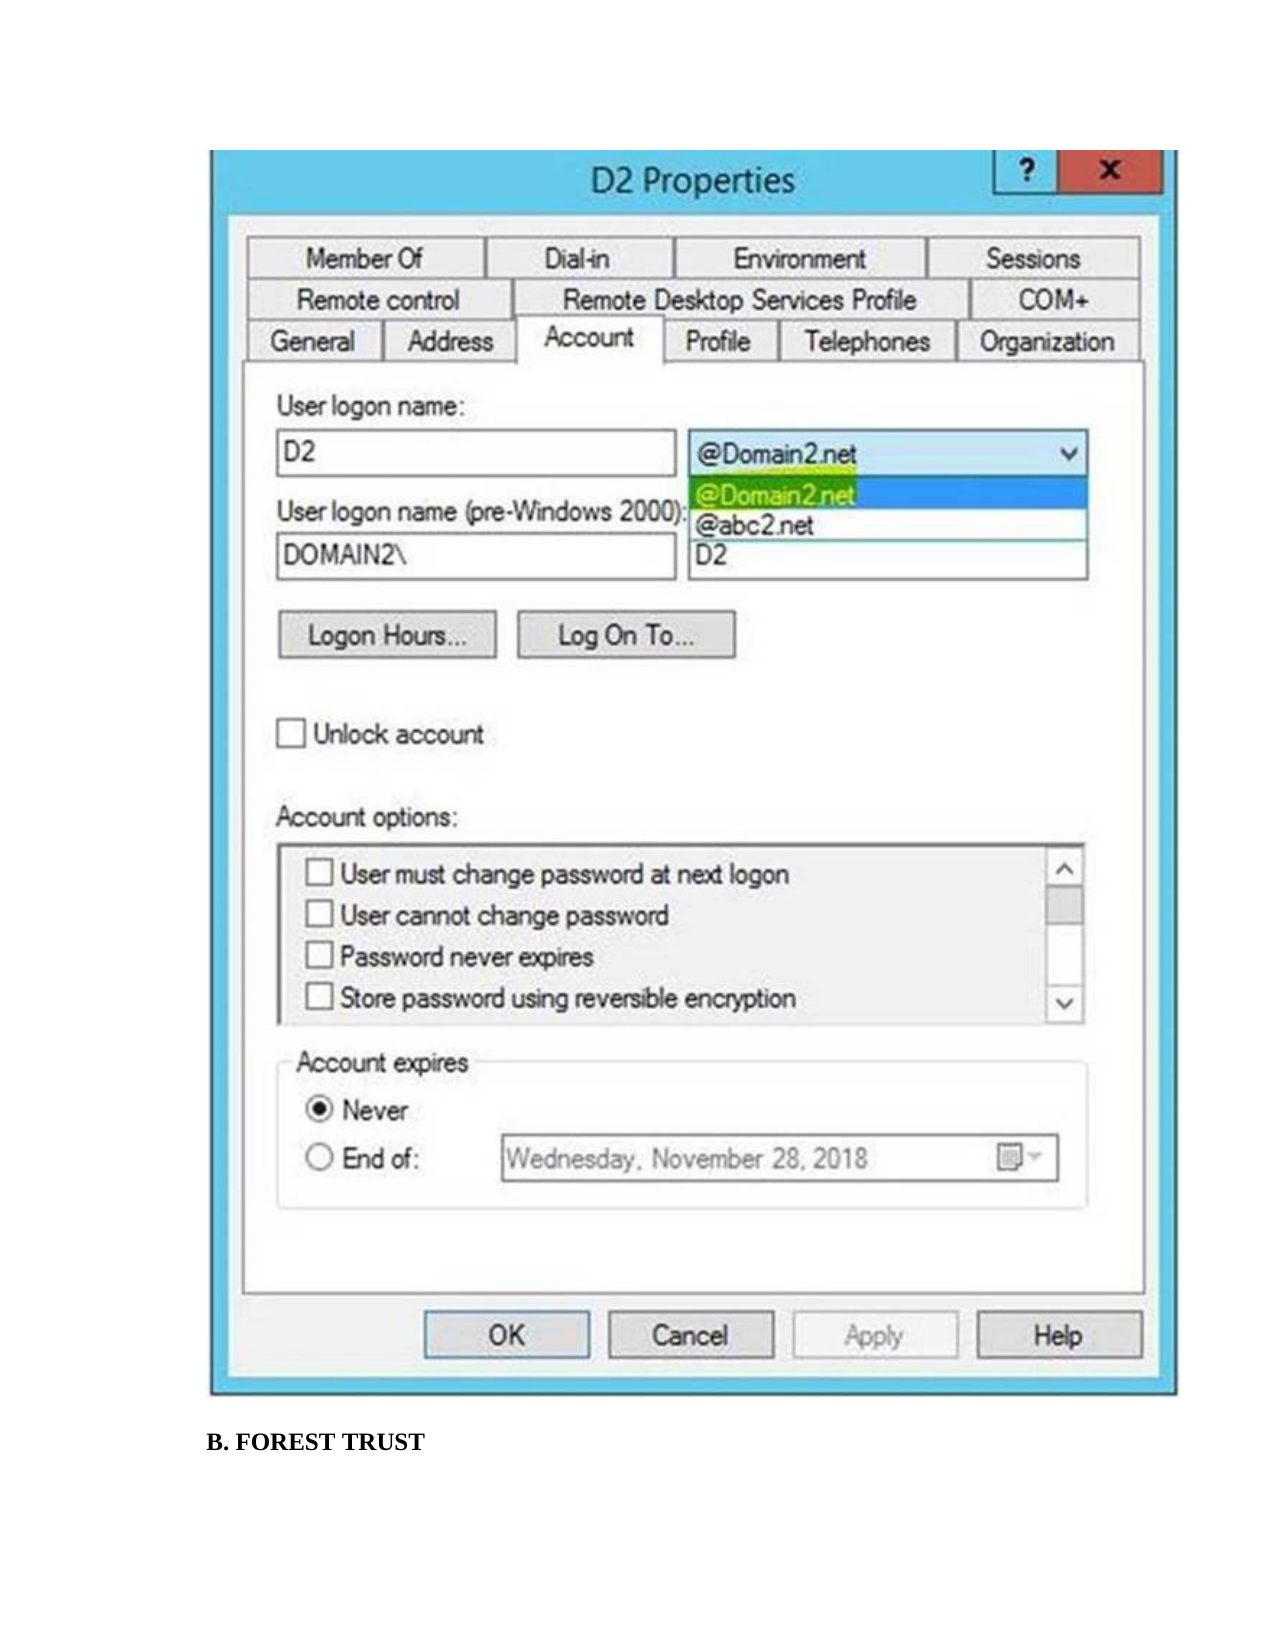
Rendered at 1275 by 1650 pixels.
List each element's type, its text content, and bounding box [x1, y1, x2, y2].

text B. FOREST TRUST [206, 1427, 1125, 1456]
picture [206, 150, 1182, 1398]
